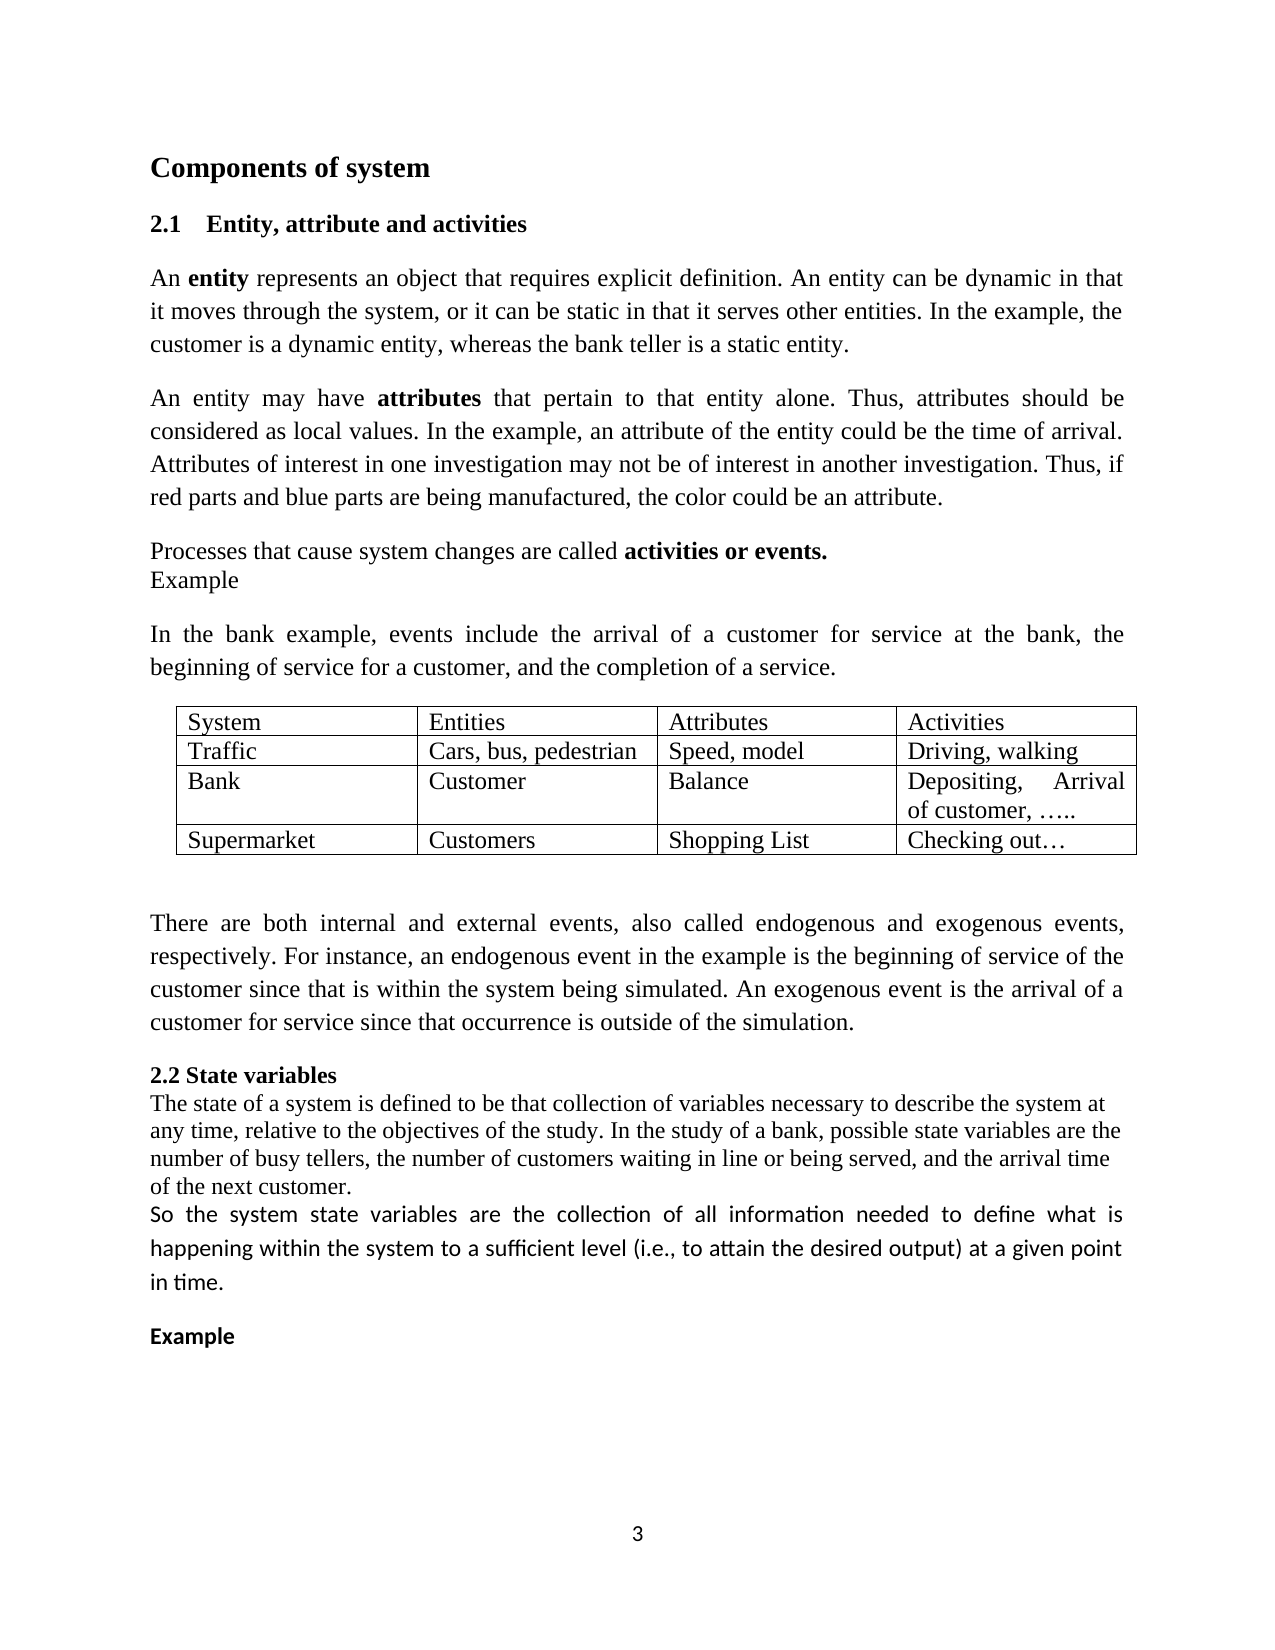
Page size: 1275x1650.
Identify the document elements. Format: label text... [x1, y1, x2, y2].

table_cell Speed, model [658, 736, 896, 765]
table_cell Traffic [177, 736, 417, 765]
text Example [150, 565, 1125, 593]
text An entity may have attributes that pertain to that entity alone. Thus, attributes should be considered as local values. In the example, an attribute of the entity could be the time of arrival. Attributes of interest in one investigation may not be of interest in another investigation. Thus, if red parts and blue parts are being manufactured, the color could be an attribute. [150, 383, 1125, 511]
table_cell Cars, bus, pedestrian [418, 736, 657, 765]
table_header System [177, 707, 417, 735]
text An entity represents an object that requires explicit definition. An entity can be dynamic in that it moves through the system, or it can be static in that it serves other entities. In the example, the customer is a dynamic entity, whereas the bank teller is a static entity. [150, 263, 1125, 358]
table_cell Shopping List [658, 825, 896, 853]
list Entity, attribute and activities [150, 209, 1125, 238]
table_header Attributes [658, 707, 896, 735]
table_header Activities [897, 707, 1136, 735]
table_cell Checking out… [897, 825, 1136, 853]
table_cell Depositing, Arrival of customer, ….. [897, 766, 1136, 824]
table_cell Supermarket [177, 825, 417, 853]
text The state of a system is defined to be that collection of variables necessary to describe the system at any time, relative to the objectives of the study. In the study of a bank, possible state variables are the number of busy tellers, the number of customers waiting in line or being served, and the arrival time of the next customer. [150, 1089, 1125, 1199]
table_cell Customer [418, 766, 657, 824]
text Processes that cause system changes are called activities or events. [150, 536, 1125, 565]
table_header Entities [418, 707, 657, 735]
text 2.2 State variables [150, 1061, 1125, 1089]
table_cell Bank [177, 766, 417, 824]
text Components of system [150, 150, 1125, 183]
text Example [150, 1321, 1125, 1350]
table_cell Driving, walking [897, 736, 1136, 765]
table_cell Balance [658, 766, 896, 824]
table_cell Customers [418, 825, 657, 853]
text In the bank example, events include the arrival of a customer for service at the bank, the beginning of service for a customer, and the completion of a service. [150, 619, 1125, 680]
text So the system state variables are the collection of all information needed to define what is happening within the system to a sufficient level (i.e., to attain the desired output) at a given point in time. [150, 1199, 1125, 1296]
text There are both internal and external events, also called endogenous and exogenous events, respectively. For instance, an endogenous event in the example is the beginning of service of the customer since that is within the system being simulated. An exogenous event is the arrival of a customer for service since that occurrence is outside of the simulation. [150, 908, 1125, 1036]
